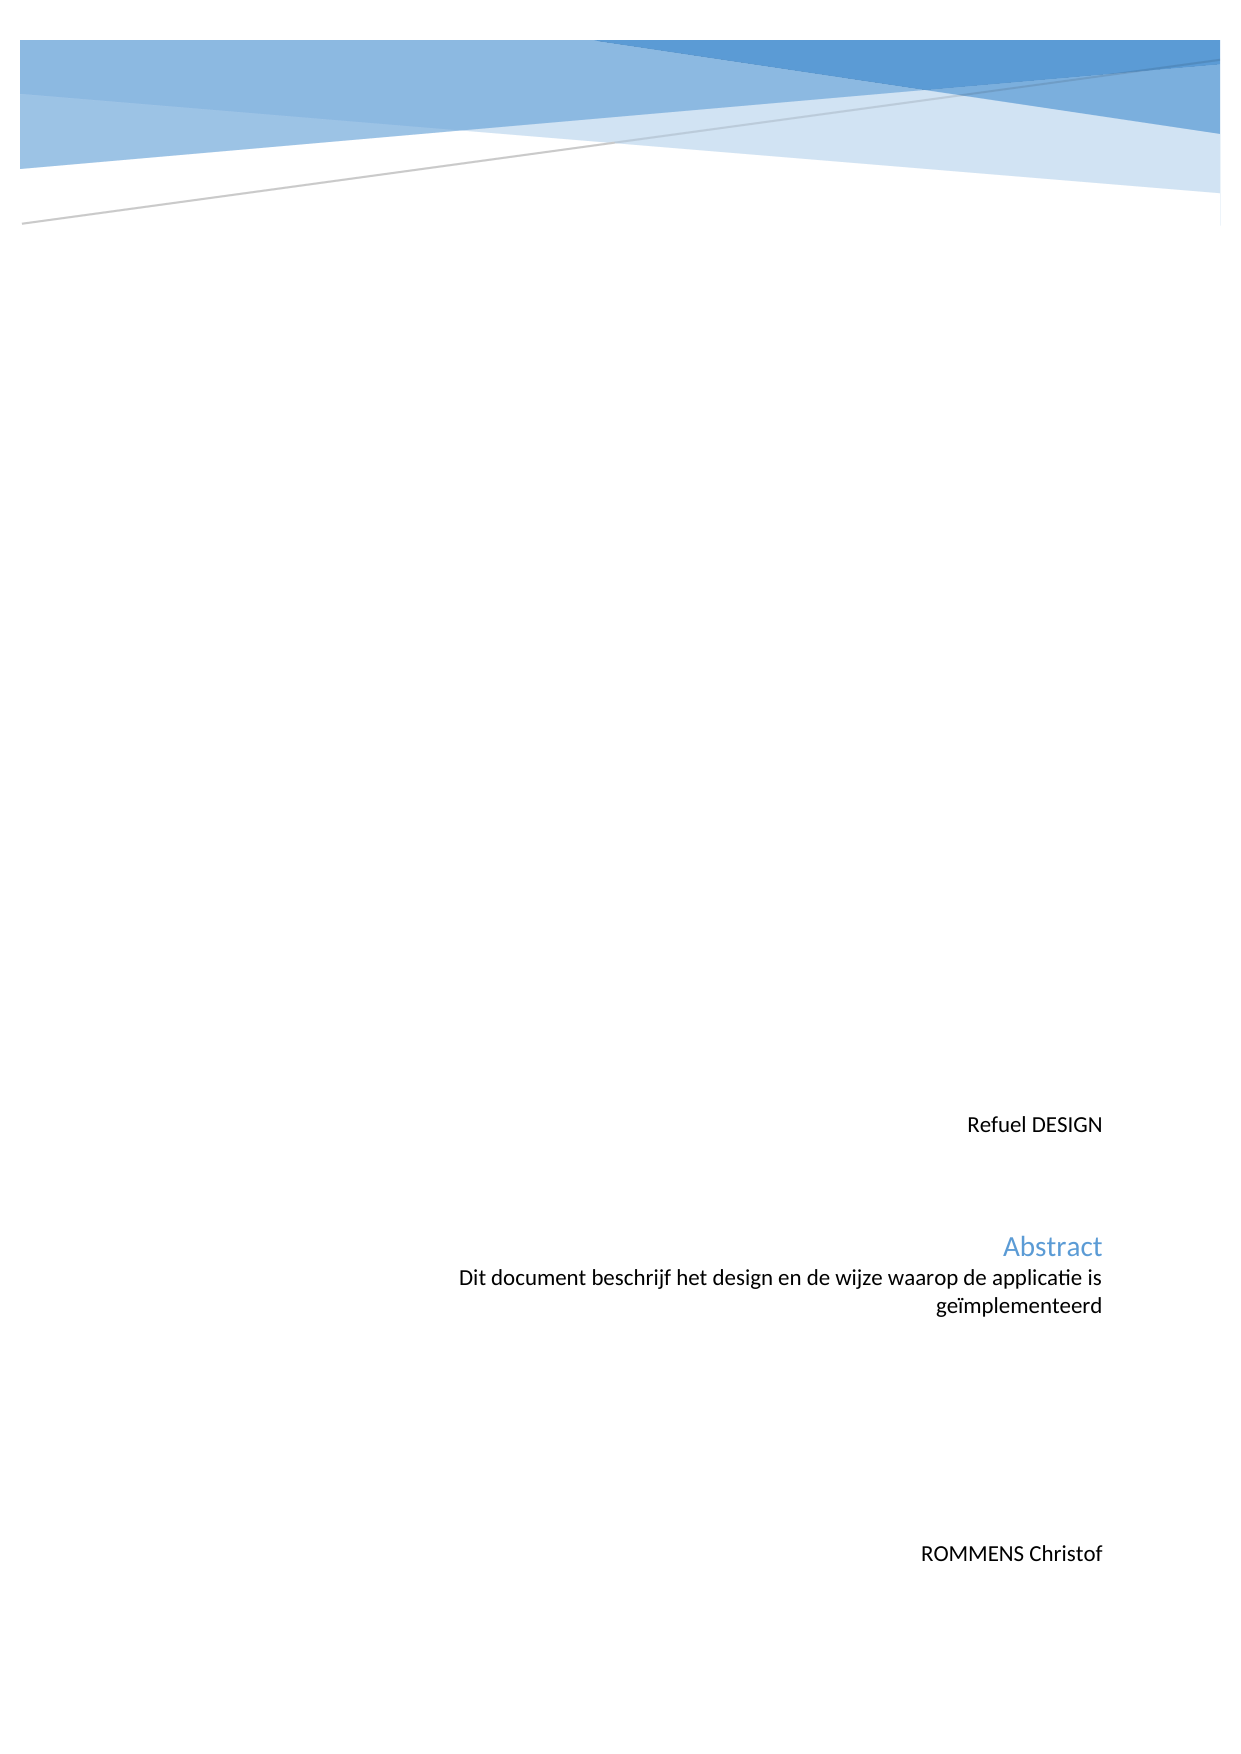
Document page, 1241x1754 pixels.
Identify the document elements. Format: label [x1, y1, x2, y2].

picture [20, 40, 1221, 240]
